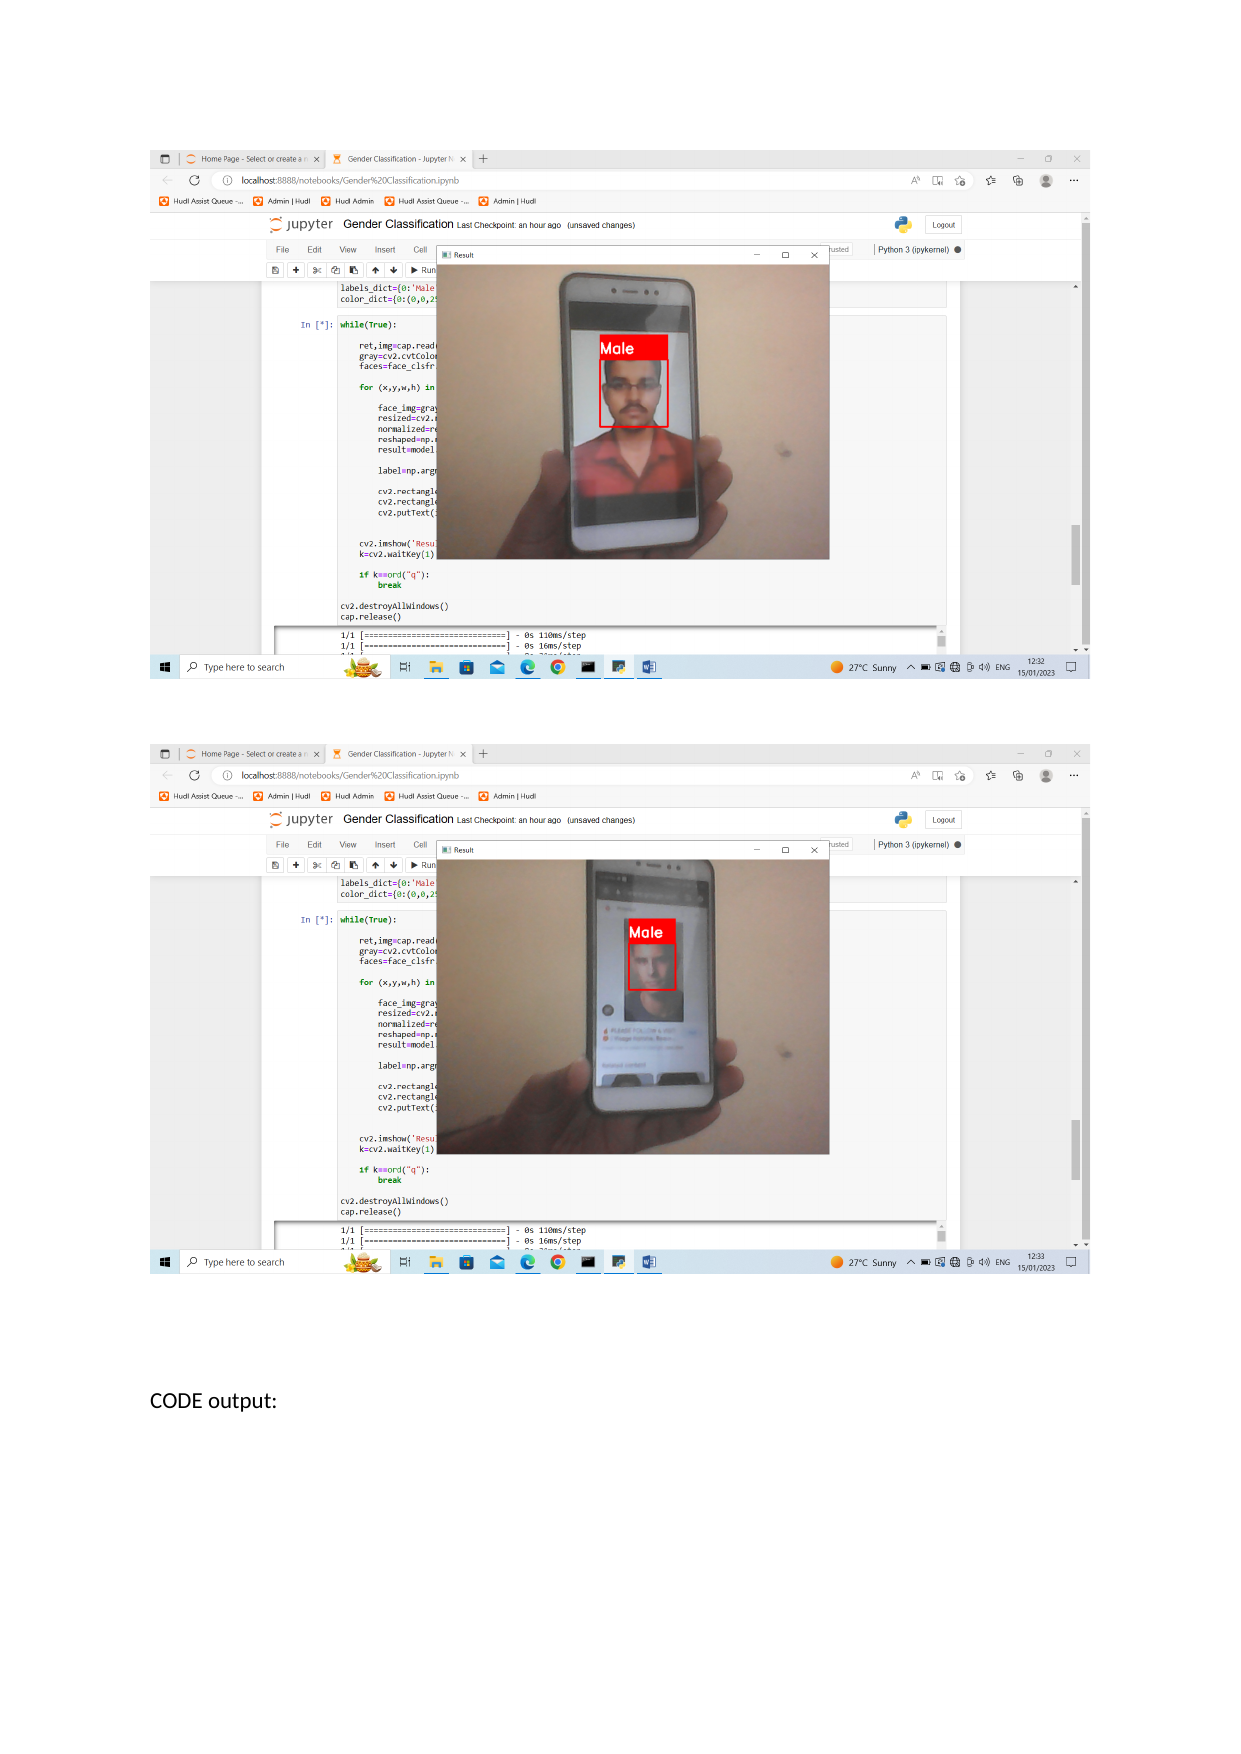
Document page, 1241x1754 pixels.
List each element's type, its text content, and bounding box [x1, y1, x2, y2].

picture [150, 150, 1091, 679]
text CODE output: [150, 1386, 1090, 1414]
picture [150, 744, 1091, 1274]
